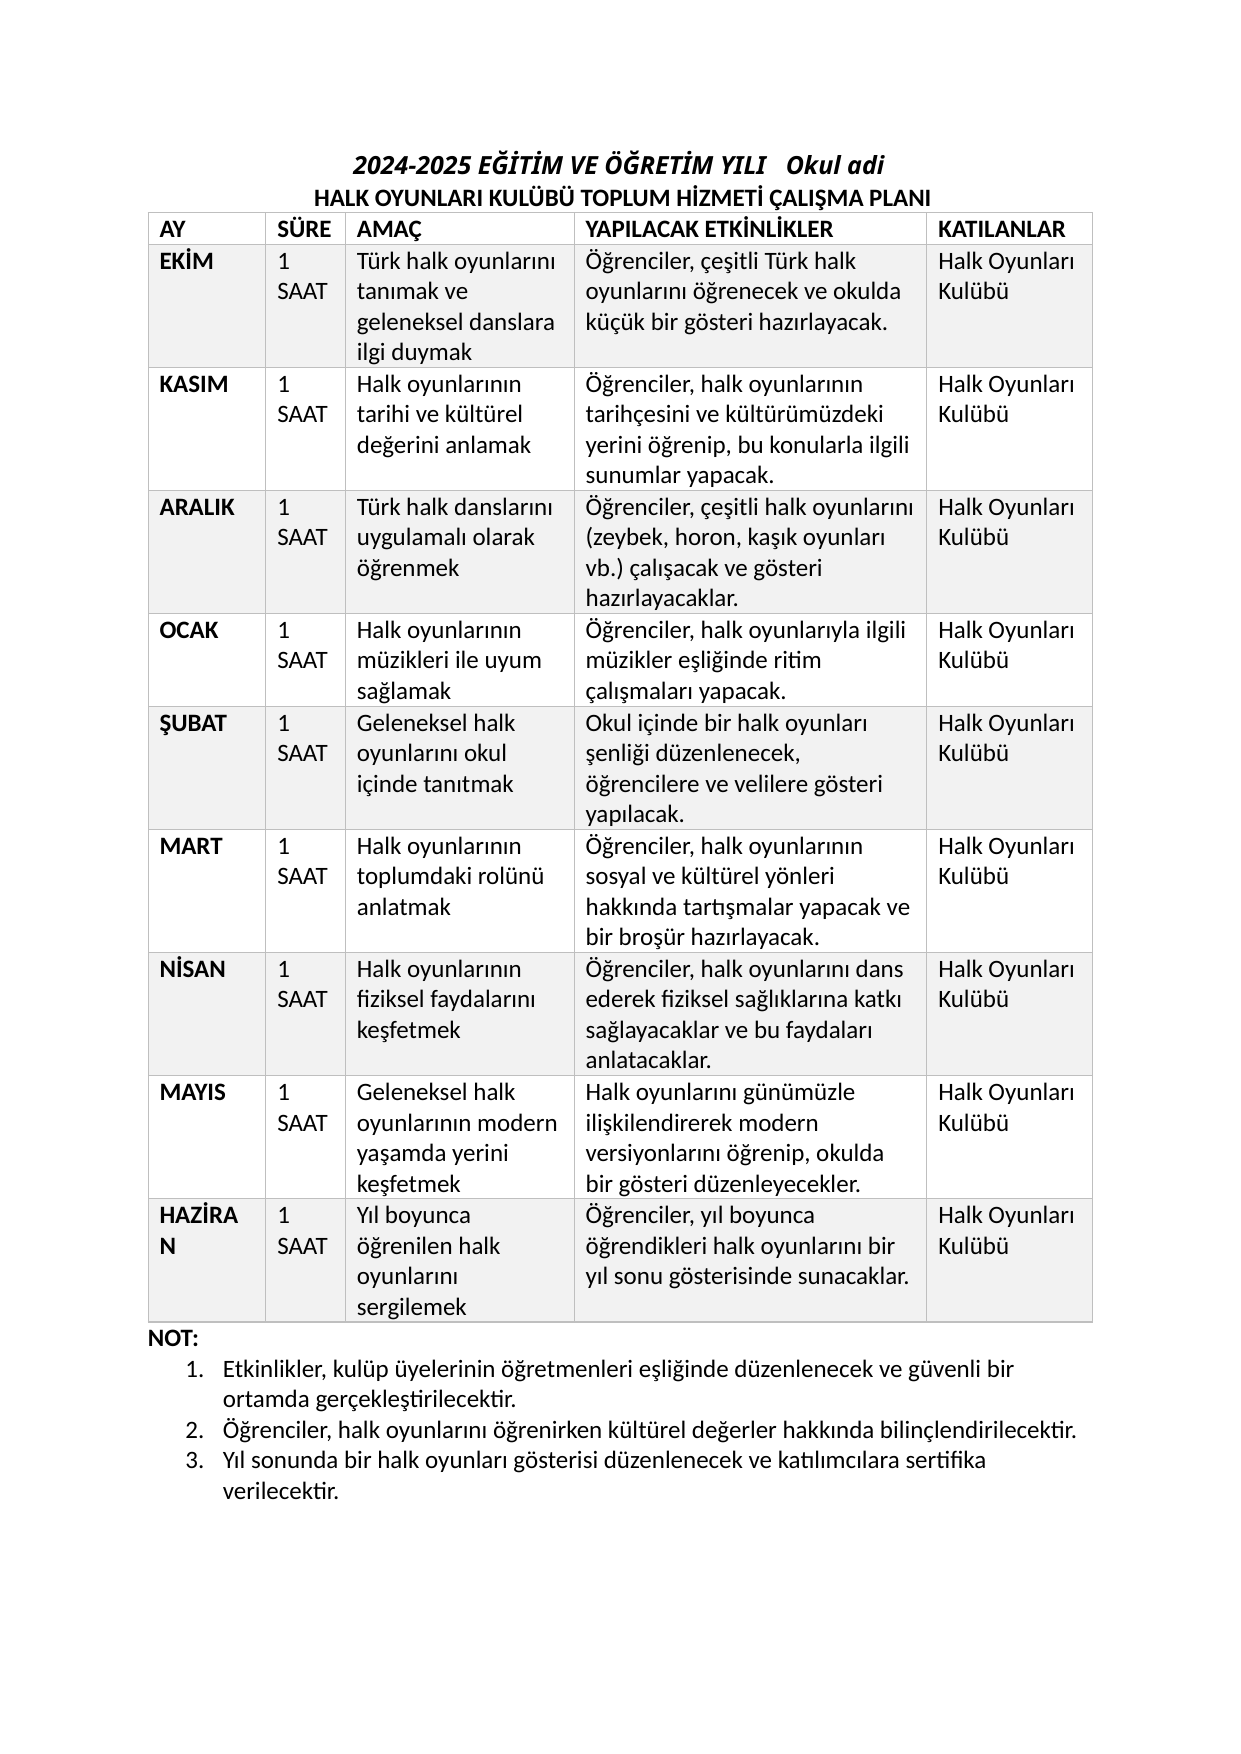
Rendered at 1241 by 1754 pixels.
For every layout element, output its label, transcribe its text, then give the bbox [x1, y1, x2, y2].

table_cell 1 SAAT [266, 830, 345, 952]
table_cell Halk Oyunları Kulübü [927, 953, 1092, 1075]
table_cell Halk oyunlarının fiziksel faydalarını keşfetmek [346, 953, 574, 1075]
list Etkinlikler, kulüp üyelerinin öğretmenleri eşliğinde düzenlenecek ve güvenli bir ortamda gerçekleştirilecektir. [185, 1353, 1093, 1414]
table_cell 1 SAAT [266, 614, 345, 706]
table_cell Halk oyunlarının toplumdaki rolünü anlatmak [346, 830, 574, 952]
text 2024-2025 EĞİTİM VE ÖĞRETİM YILI HALK OYUNLARI KULÜBÜ TOPLUM HİZMETİ ÇALIŞMA PLANI [148, 148, 1093, 212]
table_cell Öğrenciler, halk oyunlarının tarihçesini ve kültürümüzdeki yerini öğrenip, bu konularla ilgili sunumlar yapacak. [575, 368, 926, 490]
table_cell 1 SAAT [266, 953, 345, 1075]
table_cell 1 SAAT [266, 1199, 345, 1321]
table_cell EKİM [149, 245, 265, 367]
table_cell 1 SAAT [266, 1076, 345, 1198]
table_cell Geleneksel halk oyunlarını okul içinde tanıtmak [346, 707, 574, 829]
table_cell Öğrenciler, çeşitli Türk halk oyunlarını öğrenecek ve okulda küçük bir gösteri hazırlayacak. [575, 245, 926, 367]
table_cell 1 SAAT [266, 491, 345, 613]
table_header SÜRE [266, 213, 345, 244]
table_cell Halk Oyunları Kulübü [927, 830, 1092, 952]
table_cell Türk halk danslarını uygulamalı olarak öğrenmek [346, 491, 574, 613]
text NOT: [148, 1323, 1093, 1353]
table_cell Öğrenciler, çeşitli halk oyunlarını (zeybek, horon, kaşık oyunları vb.) çalışacak ve gösteri hazırlayacaklar. [575, 491, 926, 613]
table_cell ŞUBAT [149, 707, 265, 829]
table_cell 1 SAAT [266, 707, 345, 829]
table_cell Halk Oyunları Kulübü [927, 368, 1092, 490]
table_cell KASIM [149, 368, 265, 490]
table_cell MART [149, 830, 265, 952]
table_cell 1 SAAT [266, 245, 345, 367]
table_cell ARALIK [149, 491, 265, 613]
table_cell OCAK [149, 614, 265, 706]
table_cell Öğrenciler, halk oyunlarının sosyal ve kültürel yönleri hakkında tartışmalar yapacak ve bir broşür hazırlayacak. [575, 830, 926, 952]
table_cell 1 SAAT [266, 368, 345, 490]
table_cell Öğrenciler, halk oyunlarıyla ilgili müzikler eşliğinde ritim çalışmaları yapacak. [575, 614, 926, 706]
table_cell Halk Oyunları Kulübü [927, 707, 1092, 829]
table_cell Halk Oyunları Kulübü [927, 491, 1092, 613]
table_cell Türk halk oyunlarını tanımak ve geleneksel danslara ilgi duymak [346, 245, 574, 367]
table_cell Öğrenciler, yıl boyunca öğrendikleri halk oyunlarını bir yıl sonu gösterisinde sunacaklar. [575, 1199, 926, 1321]
table_cell Halk oyunlarının müzikleri ile uyum sağlamak [346, 614, 574, 706]
table_header YAPILACAK ETKİNLİKLER [575, 213, 926, 244]
table_cell Öğrenciler, halk oyunlarını dans ederek fiziksel sağlıklarına katkı sağlayacaklar ve bu faydaları anlatacaklar. [575, 953, 926, 1075]
table_cell Halk Oyunları Kulübü [927, 1076, 1092, 1198]
table_header AY [149, 213, 265, 244]
table_header KATILANLAR [927, 213, 1092, 244]
table_header AMAÇ [346, 213, 574, 244]
table_cell Halk Oyunları Kulübü [927, 1199, 1092, 1321]
list Yıl sonunda bir halk oyunları gösterisi düzenlenecek ve katılımcılara sertifika verilecektir. [185, 1444, 1093, 1506]
table_cell Halk oyunlarını günümüzle ilişkilendirerek modern versiyonlarını öğrenip, okulda bir gösteri düzenleyecekler. [575, 1076, 926, 1198]
table_cell Halk oyunlarının tarihi ve kültürel değerini anlamak [346, 368, 574, 490]
table_cell MAYIS [149, 1076, 265, 1198]
table_cell HAZİRAN [149, 1199, 265, 1321]
table_cell NİSAN [149, 953, 265, 1075]
table_cell Yıl boyunca öğrenilen halk oyunlarını sergilemek [346, 1199, 574, 1321]
table_cell Geleneksel halk oyunlarının modern yaşamda yerini keşfetmek [346, 1076, 574, 1198]
table_cell Okul içinde bir halk oyunları şenliği düzenlenecek, öğrencilere ve velilere gösteri yapılacak. [575, 707, 926, 829]
table_cell Halk Oyunları Kulübü [927, 614, 1092, 706]
list Öğrenciler, halk oyunlarını öğrenirken kültürel değerler hakkında bilinçlendirilecektir. [185, 1414, 1093, 1444]
table_cell Halk Oyunları Kulübü [927, 245, 1092, 367]
